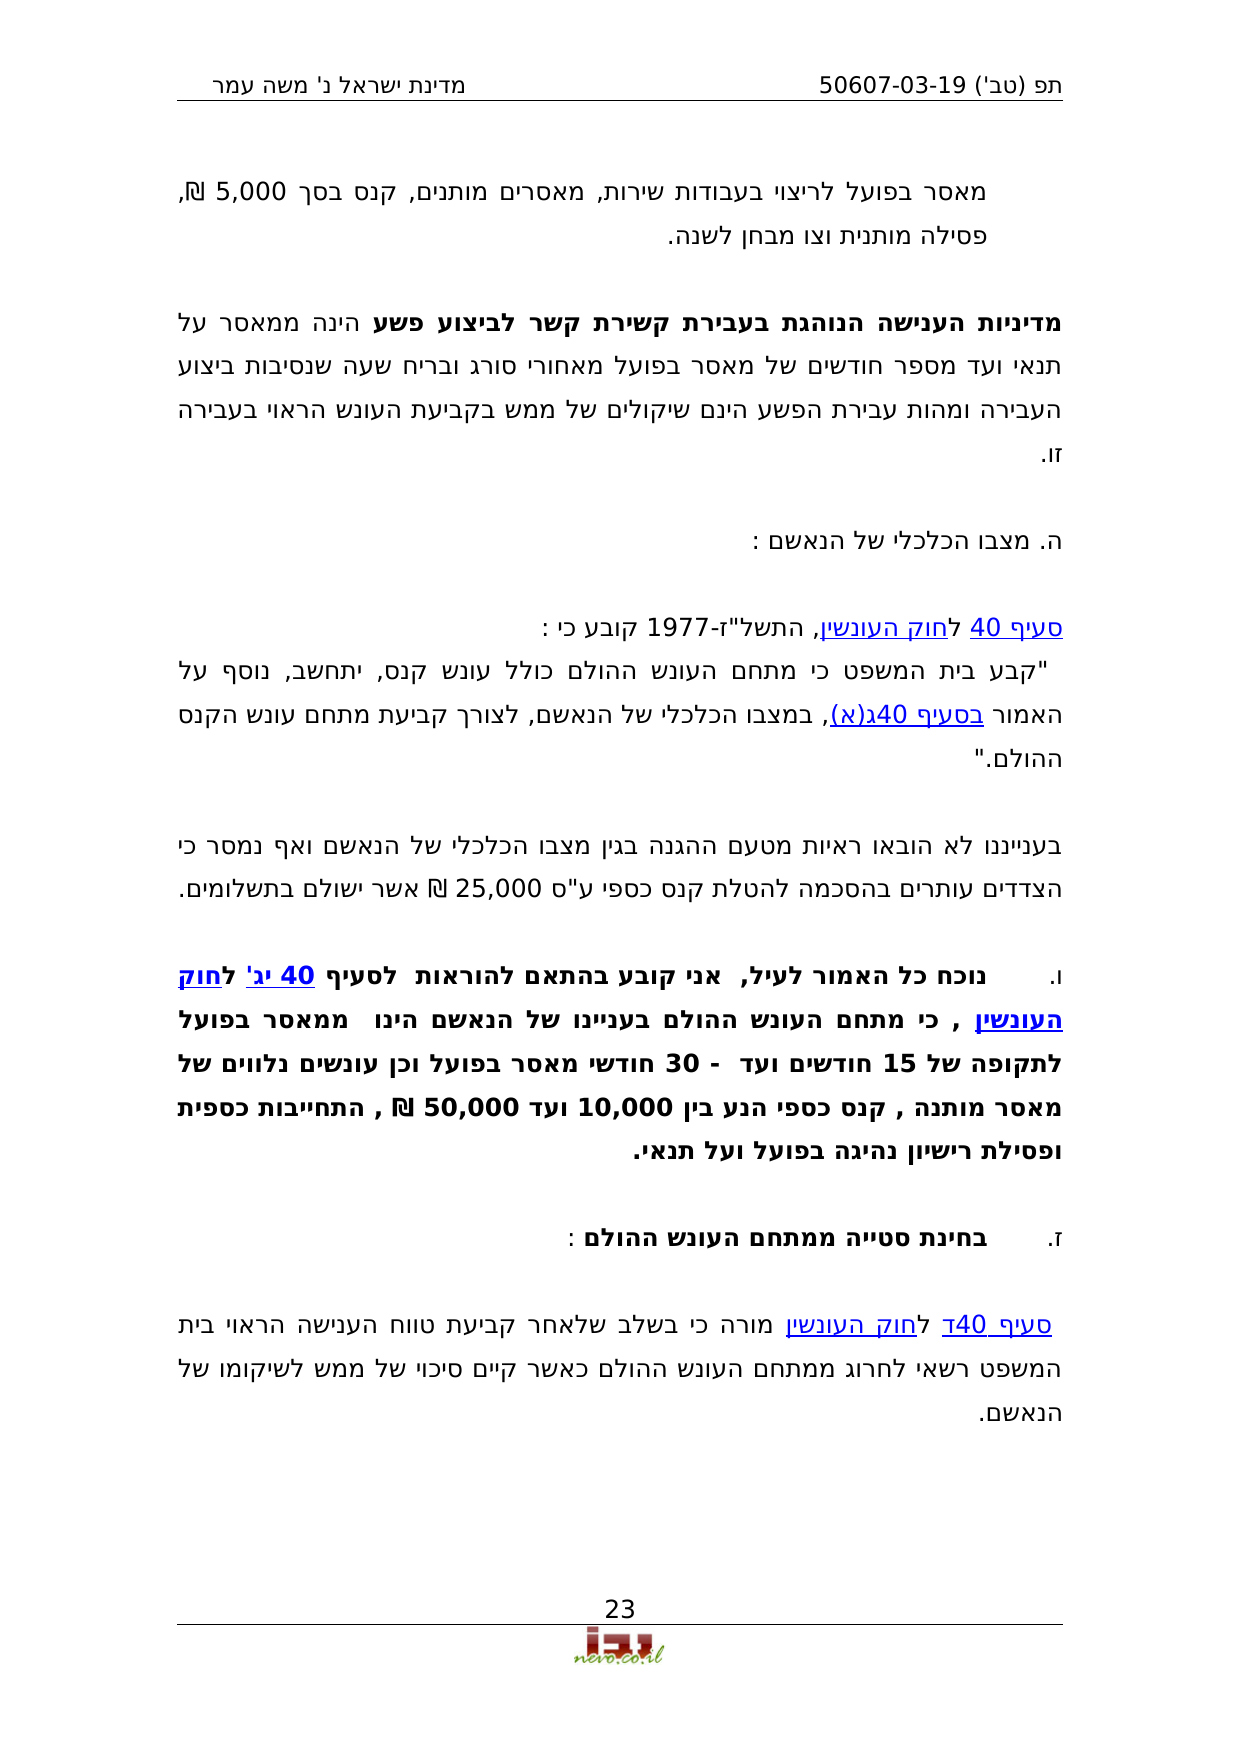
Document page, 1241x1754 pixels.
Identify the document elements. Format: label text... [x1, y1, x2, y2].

text ה. מצבו הכלכלי של הנאשם : [177, 526, 1063, 555]
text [177, 177, 1063, 250]
picture [574, 1626, 666, 1665]
text מדיניות הענישה הנוהגת בעבירת קשירת קשר לביצוע פשע הינה ממאסר על תנאי ועד מספר חודשים של מאסר בפועל מאחורי סורג ובריח שעה שנסיבות ביצוע העבירה ומהות עבירת הפשע הינם שיקולים של ממש בקביעת העונש הראוי בעבירה זו. [177, 308, 1063, 468]
text סעיף 40 לחוק העונשין, התשל"ז-1977 קובע כי : [177, 613, 1063, 642]
text "קבע בית המשפט כי מתחם העונש ההולם כולל עונש קנס, יתחשב, נוסף על האמור בסעיף 40ג(א), במצבו הכלכלי של הנאשם, לצורך קביעת מתחם עונש הקנס ההולם." [177, 657, 1063, 773]
text סעיף 40ד לחוק העונשין מורה כי בשלב שלאחר קביעת טווח הענישה הראוי בית המשפט רשאי לחרוג ממתחם העונש ההולם כאשר קיים סיכוי של ממש לשיקומו של הנאשם. [177, 1310, 1063, 1427]
text בענייננו לא הובאו ראיות מטעם ההגנה בגין מצבו הכלכלי של הנאשם ואף נמסר כי הצדדים עותרים בהסכמה להטלת קנס כספי ע"ס 25,000 ₪ אשר ישולם בתשלומים. [177, 831, 1063, 904]
text ו. נוכח כל האמור לעיל, אני קובע בהתאם להוראות לסעיף 40 יג' לחוק העונשין , כי מתחם העונש ההולם בעניינו של הנאשם הינו ממאסר בפועל לתקופה של 15 חודשים ועד - 30 חודשי מאסר בפועל וכן עונשים נלווים של מאסר מותנה , קנס כספי הנע בין 10,000 ועד 50,000 ₪ , התחייבות כספית ופסילת רישיון נהיגה בפועל ועל תנאי. [177, 962, 1063, 1166]
text ז. בחינת סטייה ממתחם העונש ההולם : [177, 1223, 1063, 1253]
